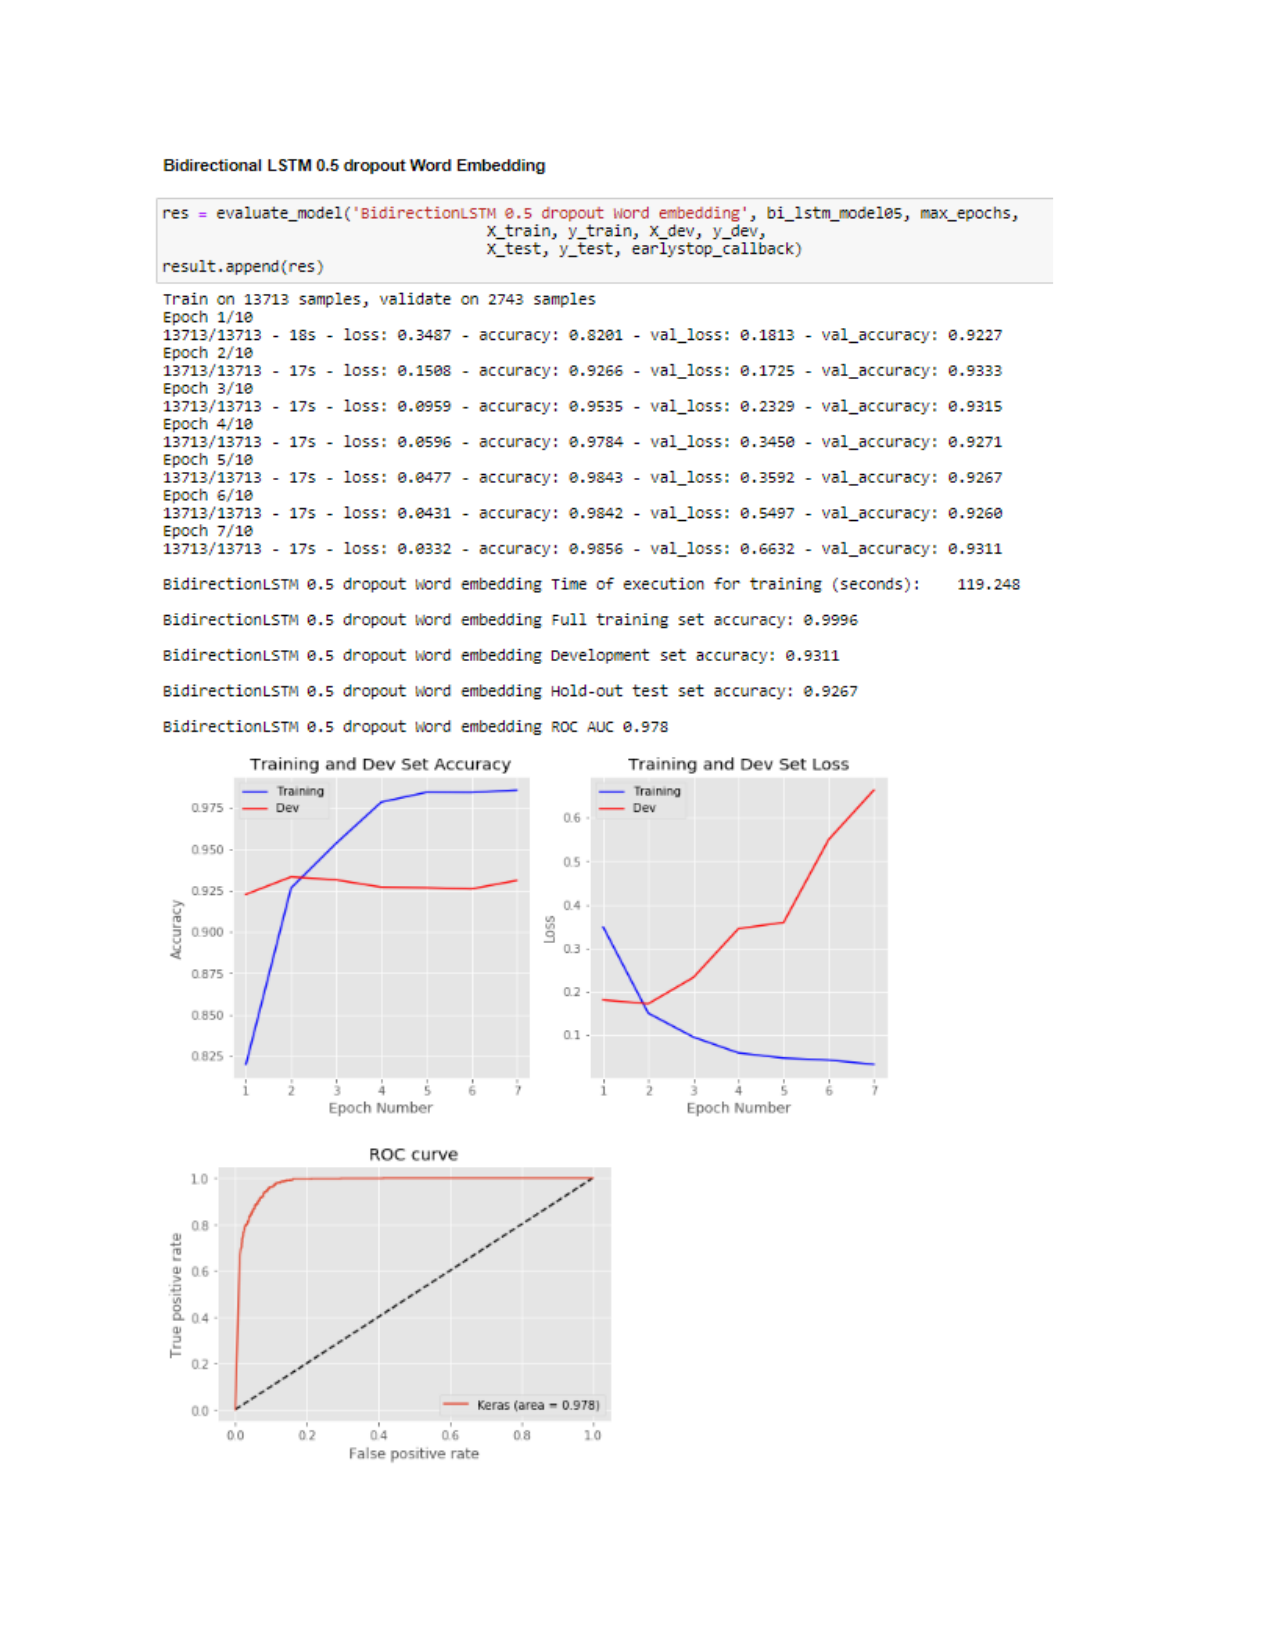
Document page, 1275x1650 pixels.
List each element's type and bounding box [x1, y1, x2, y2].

picture [150, 150, 1054, 1127]
picture [150, 1141, 657, 1468]
